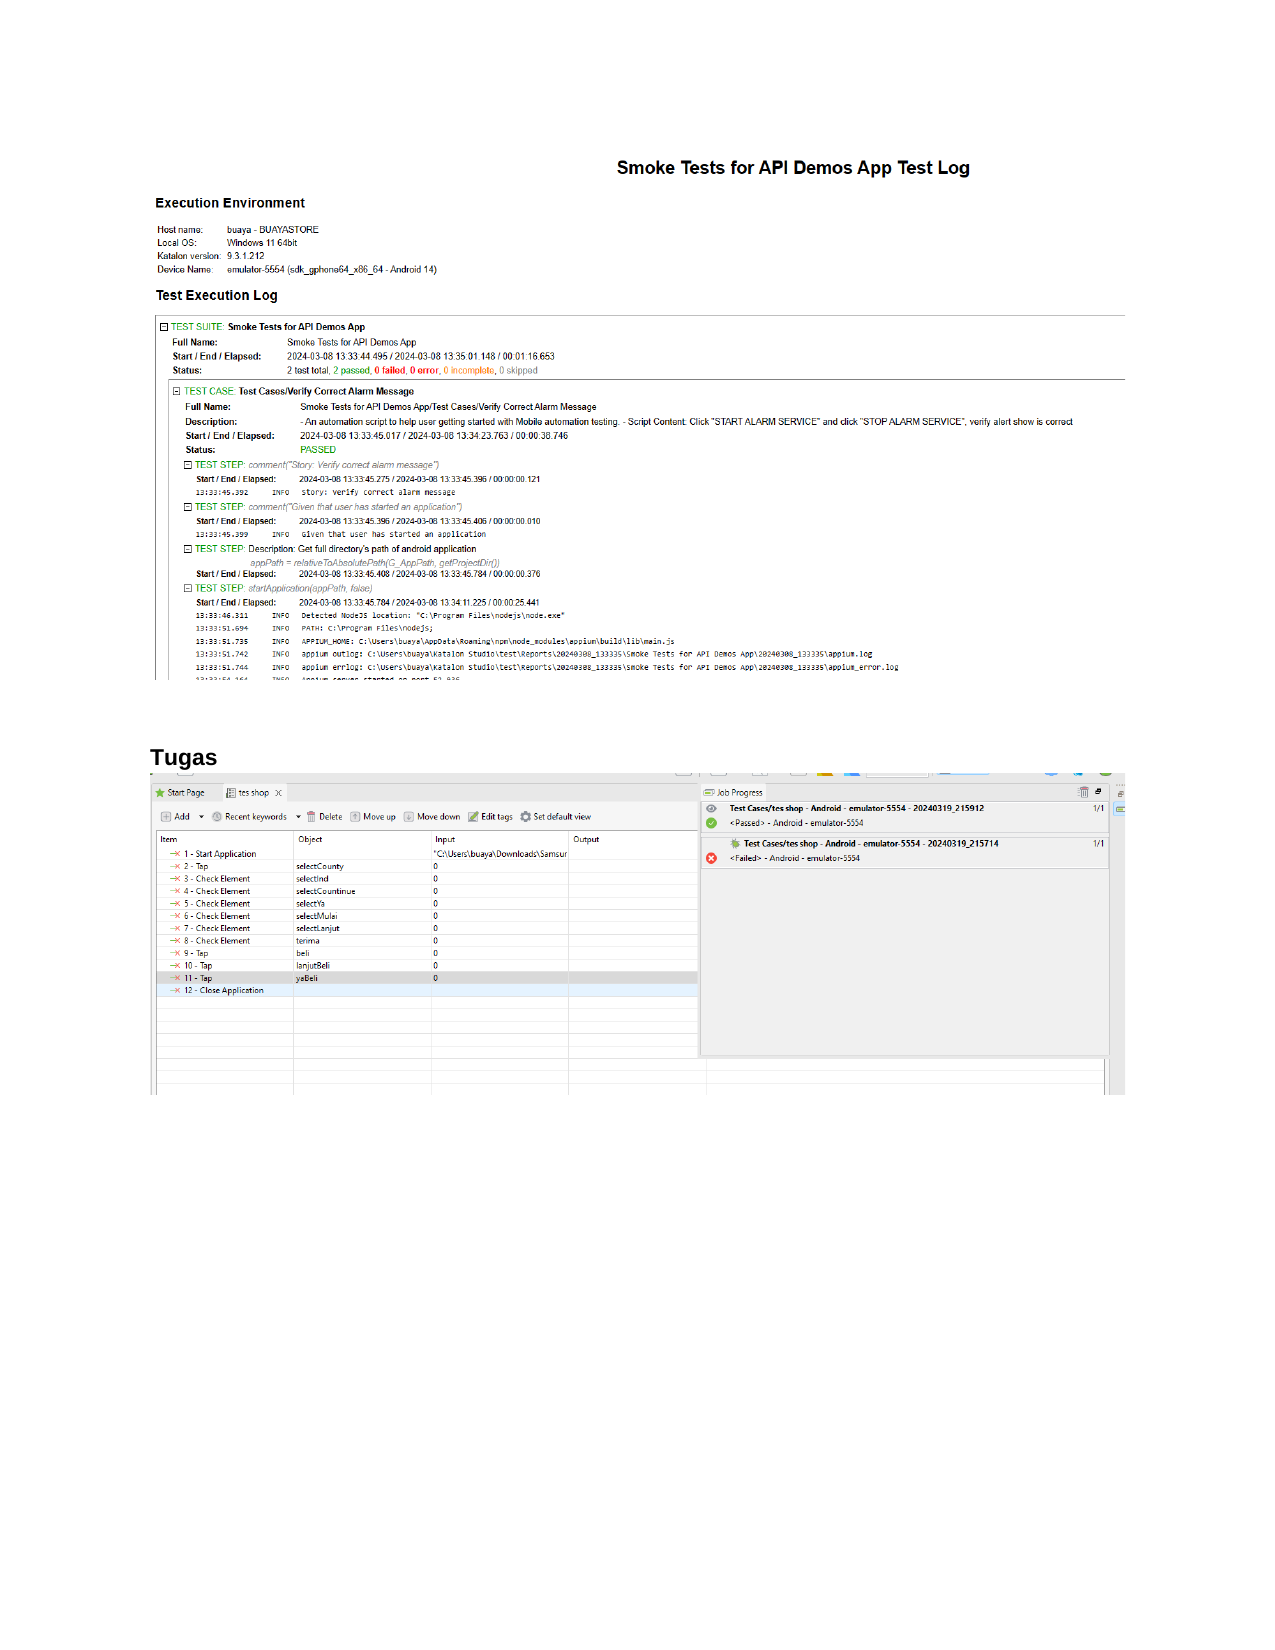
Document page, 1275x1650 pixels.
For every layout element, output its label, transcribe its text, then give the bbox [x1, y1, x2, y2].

picture [150, 150, 1125, 680]
text Tugas [150, 743, 1125, 770]
picture [150, 773, 1125, 1095]
